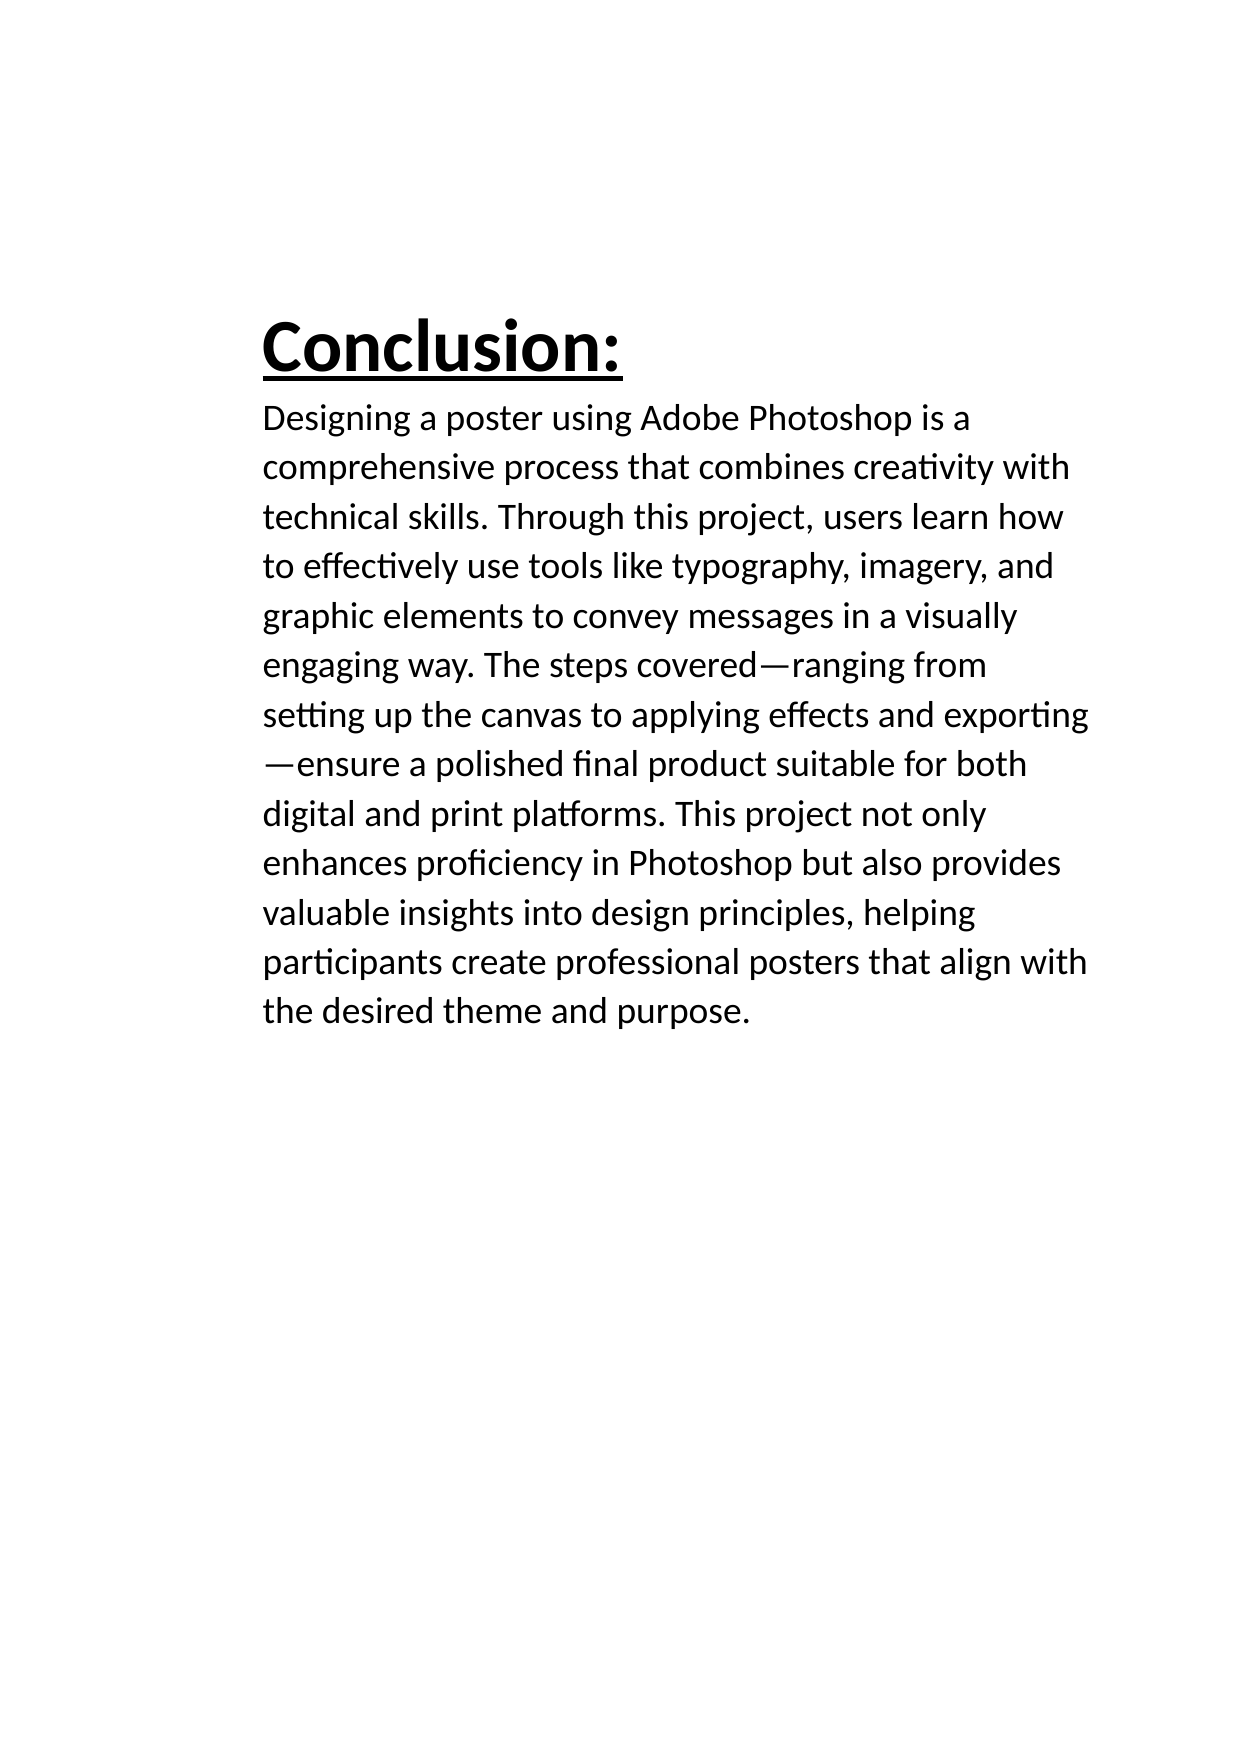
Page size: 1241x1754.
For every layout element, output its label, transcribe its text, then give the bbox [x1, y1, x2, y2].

list Conclusion: Designing a poster using Adobe Photoshop is a comprehensive process that combines creativity with technical skills. Through this project, users learn how to effectively use tools like typography, imagery, and graphic elements to convey messages in a visually engaging way. The steps covered—ranging from setting up the canvas to applying effects and exporting—ensure a polished final product suitable for both digital and print platforms. This project not only enhances proficiency in Photoshop but also provides valuable insights into design principles, helping participants create professional posters that align with the desired theme and purpose. [262, 298, 1090, 1033]
